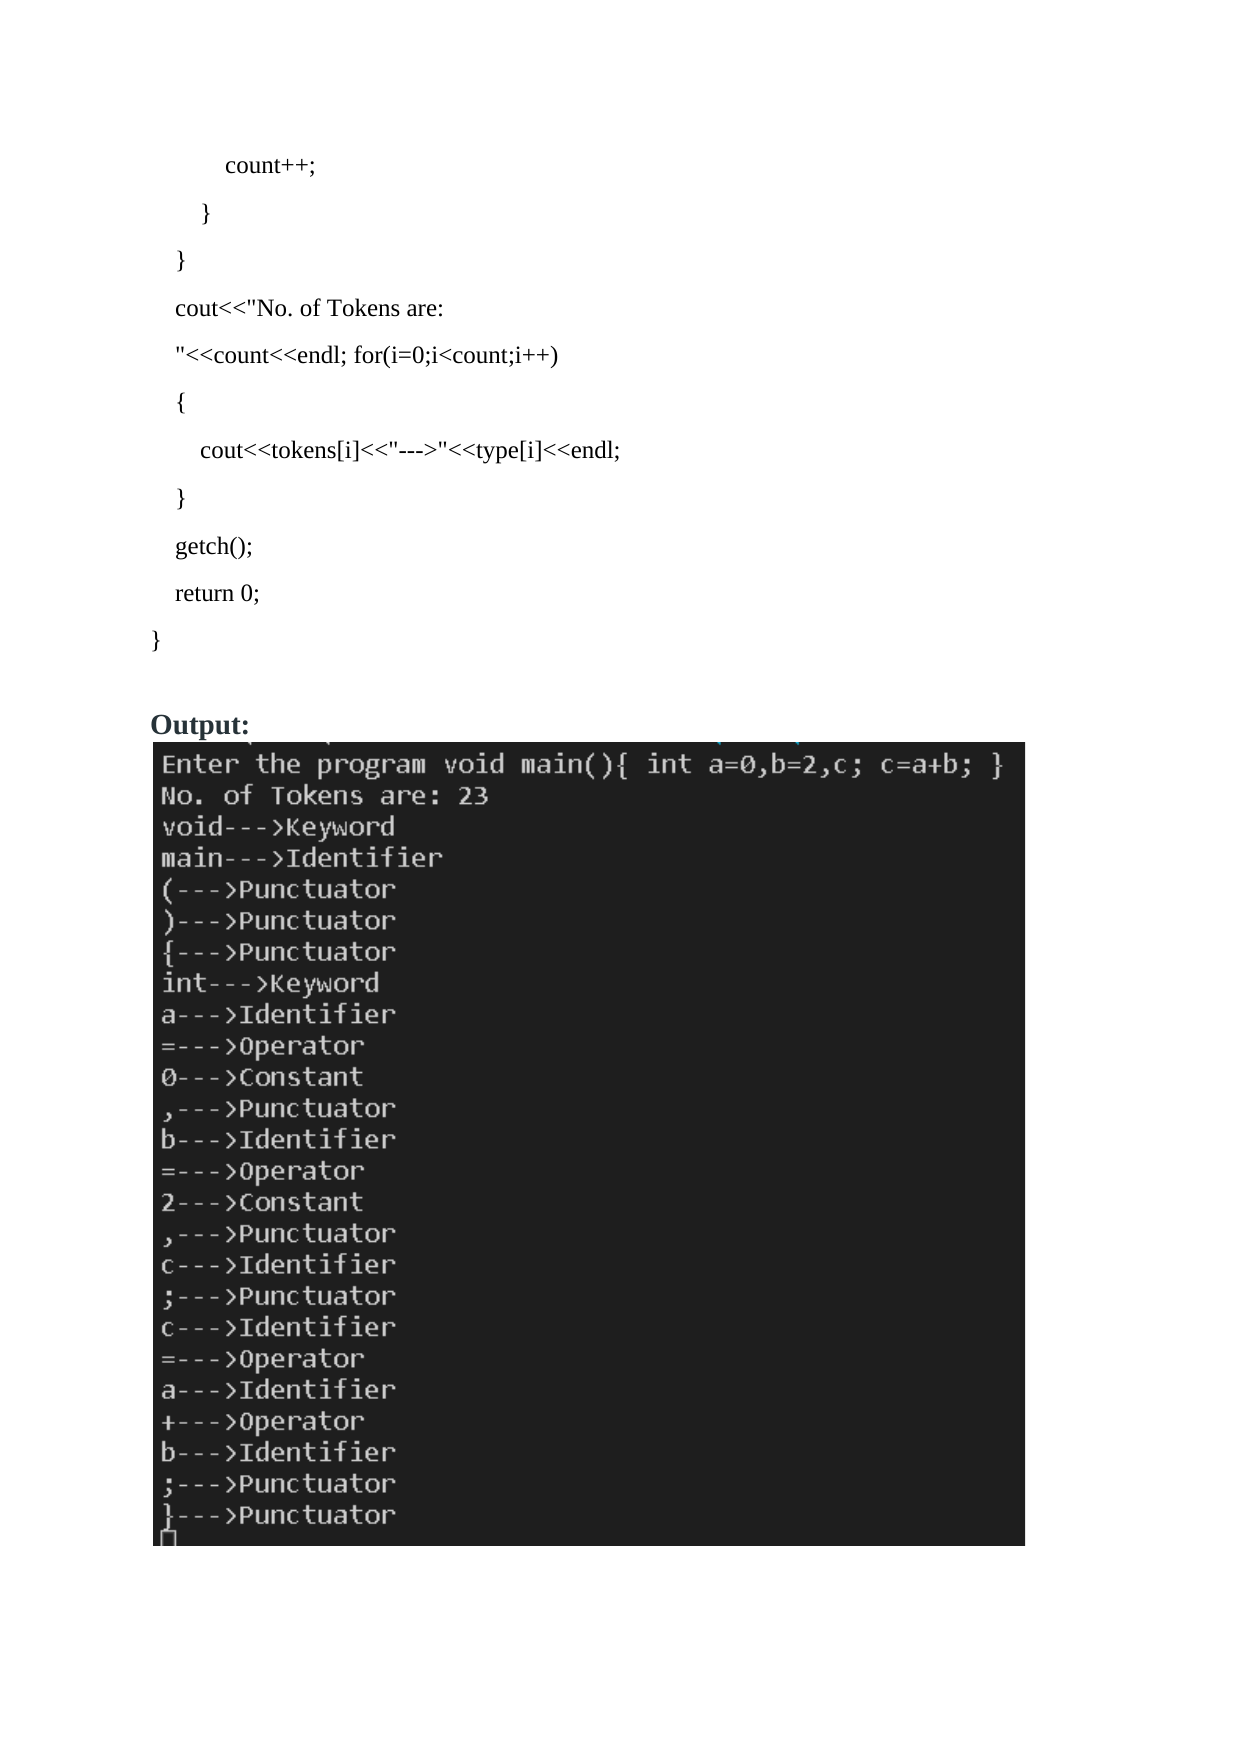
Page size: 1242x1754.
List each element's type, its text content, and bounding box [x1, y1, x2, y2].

text { [175, 388, 1202, 416]
picture [153, 742, 1025, 1546]
text getch(); return 0; [175, 531, 286, 607]
text cout<<"No. of Tokens are: "<<count<<endl; for(i=0;i<count;i++) [175, 293, 621, 369]
text } [175, 483, 1202, 512]
text } [175, 245, 1202, 274]
text cout<<tokens[i]<<"--->"<<type[i]<<endl; [200, 435, 1202, 464]
text } [200, 198, 1202, 226]
text count++; [225, 150, 1202, 179]
text } [150, 626, 1202, 654]
subtitle Output: [150, 707, 1202, 740]
